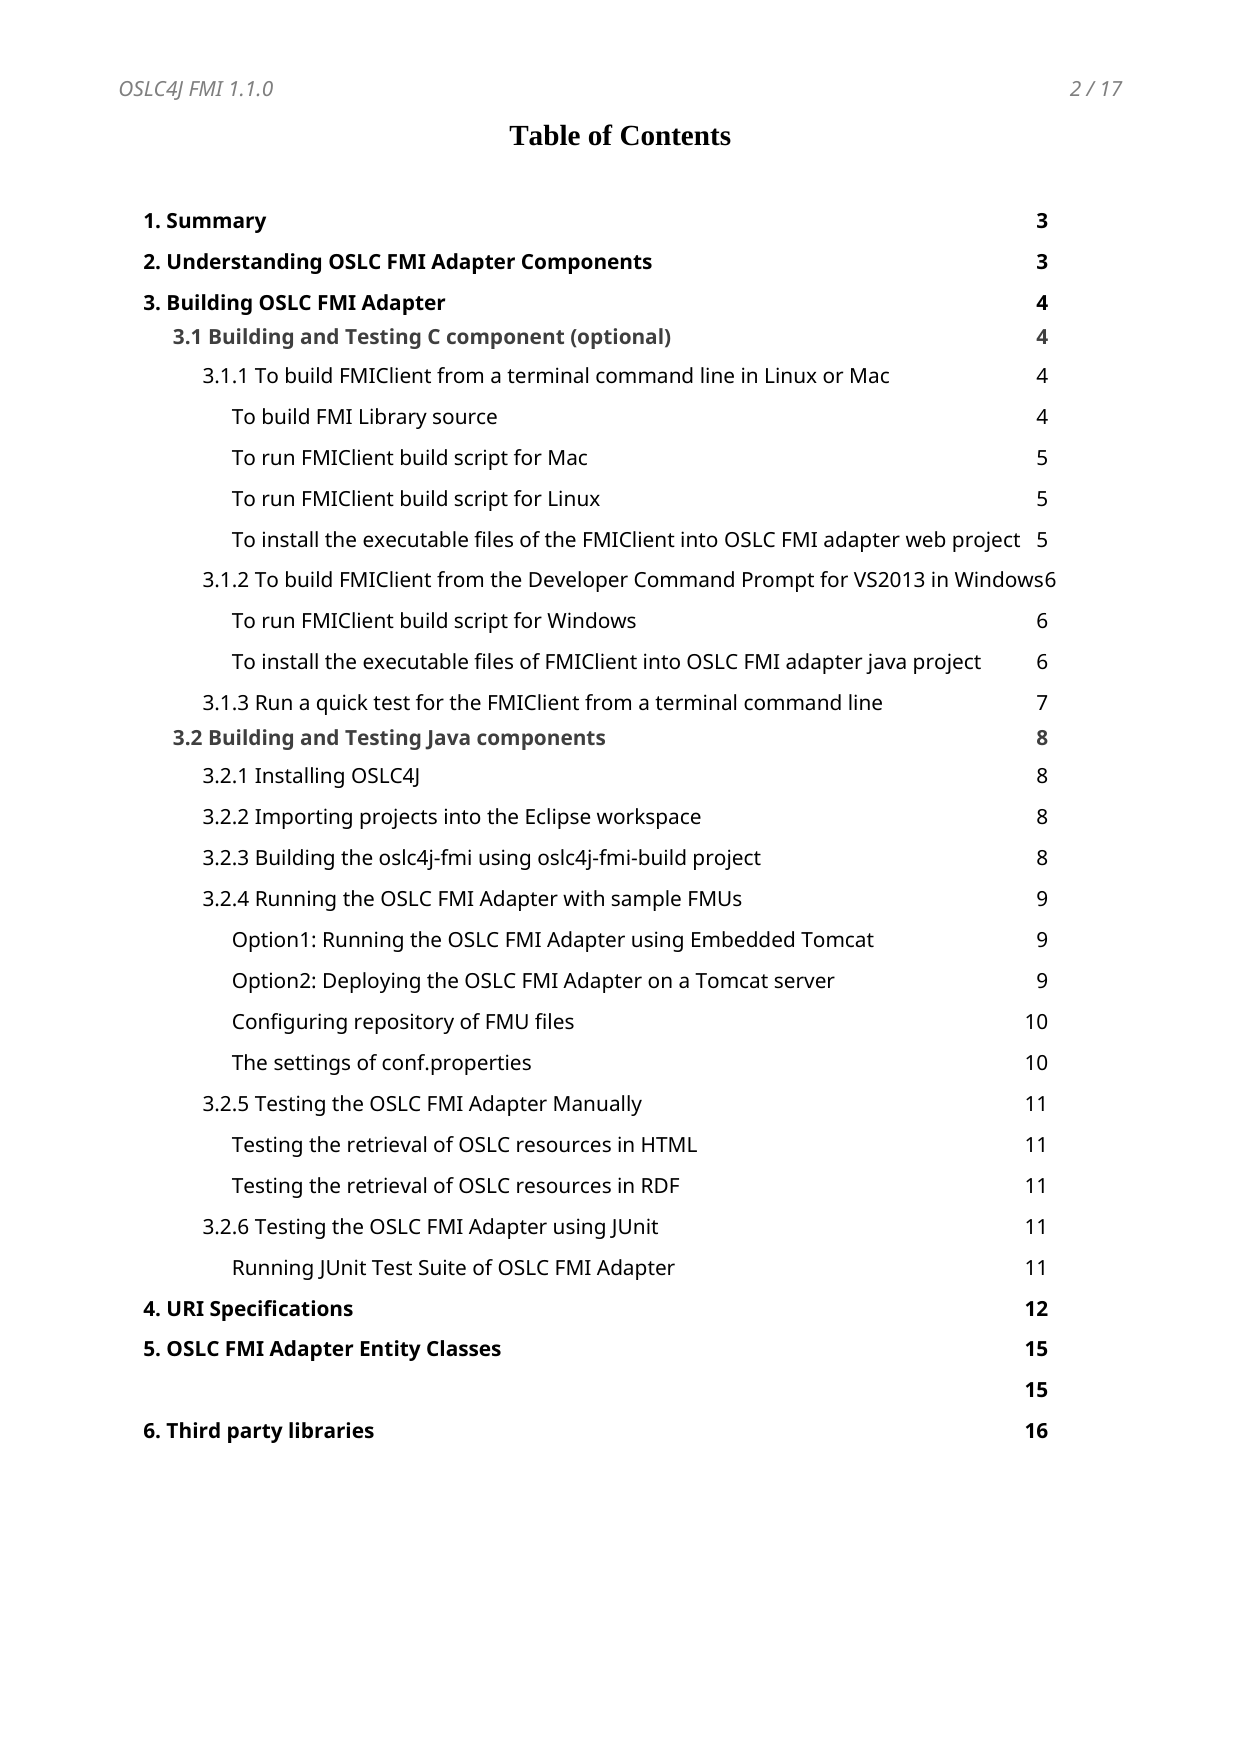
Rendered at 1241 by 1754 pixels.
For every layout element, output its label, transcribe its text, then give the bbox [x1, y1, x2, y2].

text Table of Contents [118, 118, 1122, 152]
text 1. Summary 3 [143, 206, 1122, 234]
text To install the executable files of FMIClient into OSLC FMI adapter java project 6 [143, 647, 1122, 676]
text 3.1.2 To build FMIClient from the Developer Command Prompt for VS2013 in Windows 6 [143, 566, 1122, 594]
text 3.1.1 To build FMIClient from a terminal command line in Linux or Mac 4 [143, 361, 1122, 389]
text Running JUnit Test Suite of OSLC FMI Adapter 11 [143, 1253, 1122, 1281]
text To install the executable files of the FMIClient into OSLC FMI adapter web project 5 [143, 525, 1122, 553]
text 3.2.2 Importing projects into the Eclipse workspace 8 [143, 802, 1122, 831]
text 6. Third party libraries 16 [143, 1416, 1122, 1445]
text Testing the retrieval of OSLC resources in RDF 11 [143, 1171, 1122, 1199]
text To run FMIClient build script for Mac 5 [143, 443, 1122, 471]
text Option1: Running the OSLC FMI Adapter using Embedded Tomcat 9 [143, 925, 1122, 954]
text To build FMI Library source 4 [143, 402, 1122, 430]
text Configuring repository of FMU files 10 [143, 1007, 1122, 1036]
text Option2: Deploying the OSLC FMI Adapter on a Tomcat server 9 [143, 966, 1122, 994]
text Testing the retrieval of OSLC resources in HTML 11 [143, 1130, 1122, 1158]
text 4. URI Specifications 12 [143, 1294, 1122, 1322]
text The settings of conf.properties 10 [143, 1048, 1122, 1076]
text 3.2.6 Testing the OSLC FMI Adapter using JUnit 11 [143, 1212, 1122, 1240]
text 3.1.3 Run a quick test for the FMIClient from a terminal command line 7 [143, 688, 1122, 717]
text 3.1 Building and Testing C component (optional) 4 [173, 329, 1122, 348]
text 2. Understanding OSLC FMI Adapter Components 3 [143, 247, 1122, 275]
text 3.2.5 Testing the OSLC FMI Adapter Manually 11 [143, 1089, 1122, 1117]
text 3.2.3 Building the oslc4j-fmi using oslc4j-fmi-build project 8 [143, 843, 1122, 872]
text 15 [143, 1376, 1122, 1404]
text 5. OSLC FMI Adapter Entity Classes 15 [143, 1334, 1122, 1363]
text 3.2 Building and Testing Java components 8 [173, 729, 1122, 749]
text 3.2.1 Installing OSLC4J 8 [143, 761, 1122, 790]
text 3.2.4 Running the OSLC FMI Adapter with sample FMUs 9 [143, 884, 1122, 913]
text To run FMIClient build script for Windows 6 [143, 607, 1122, 635]
text 3. Building OSLC FMI Adapter 4 [143, 288, 1122, 316]
text To run FMIClient build script for Linux 5 [143, 484, 1122, 512]
